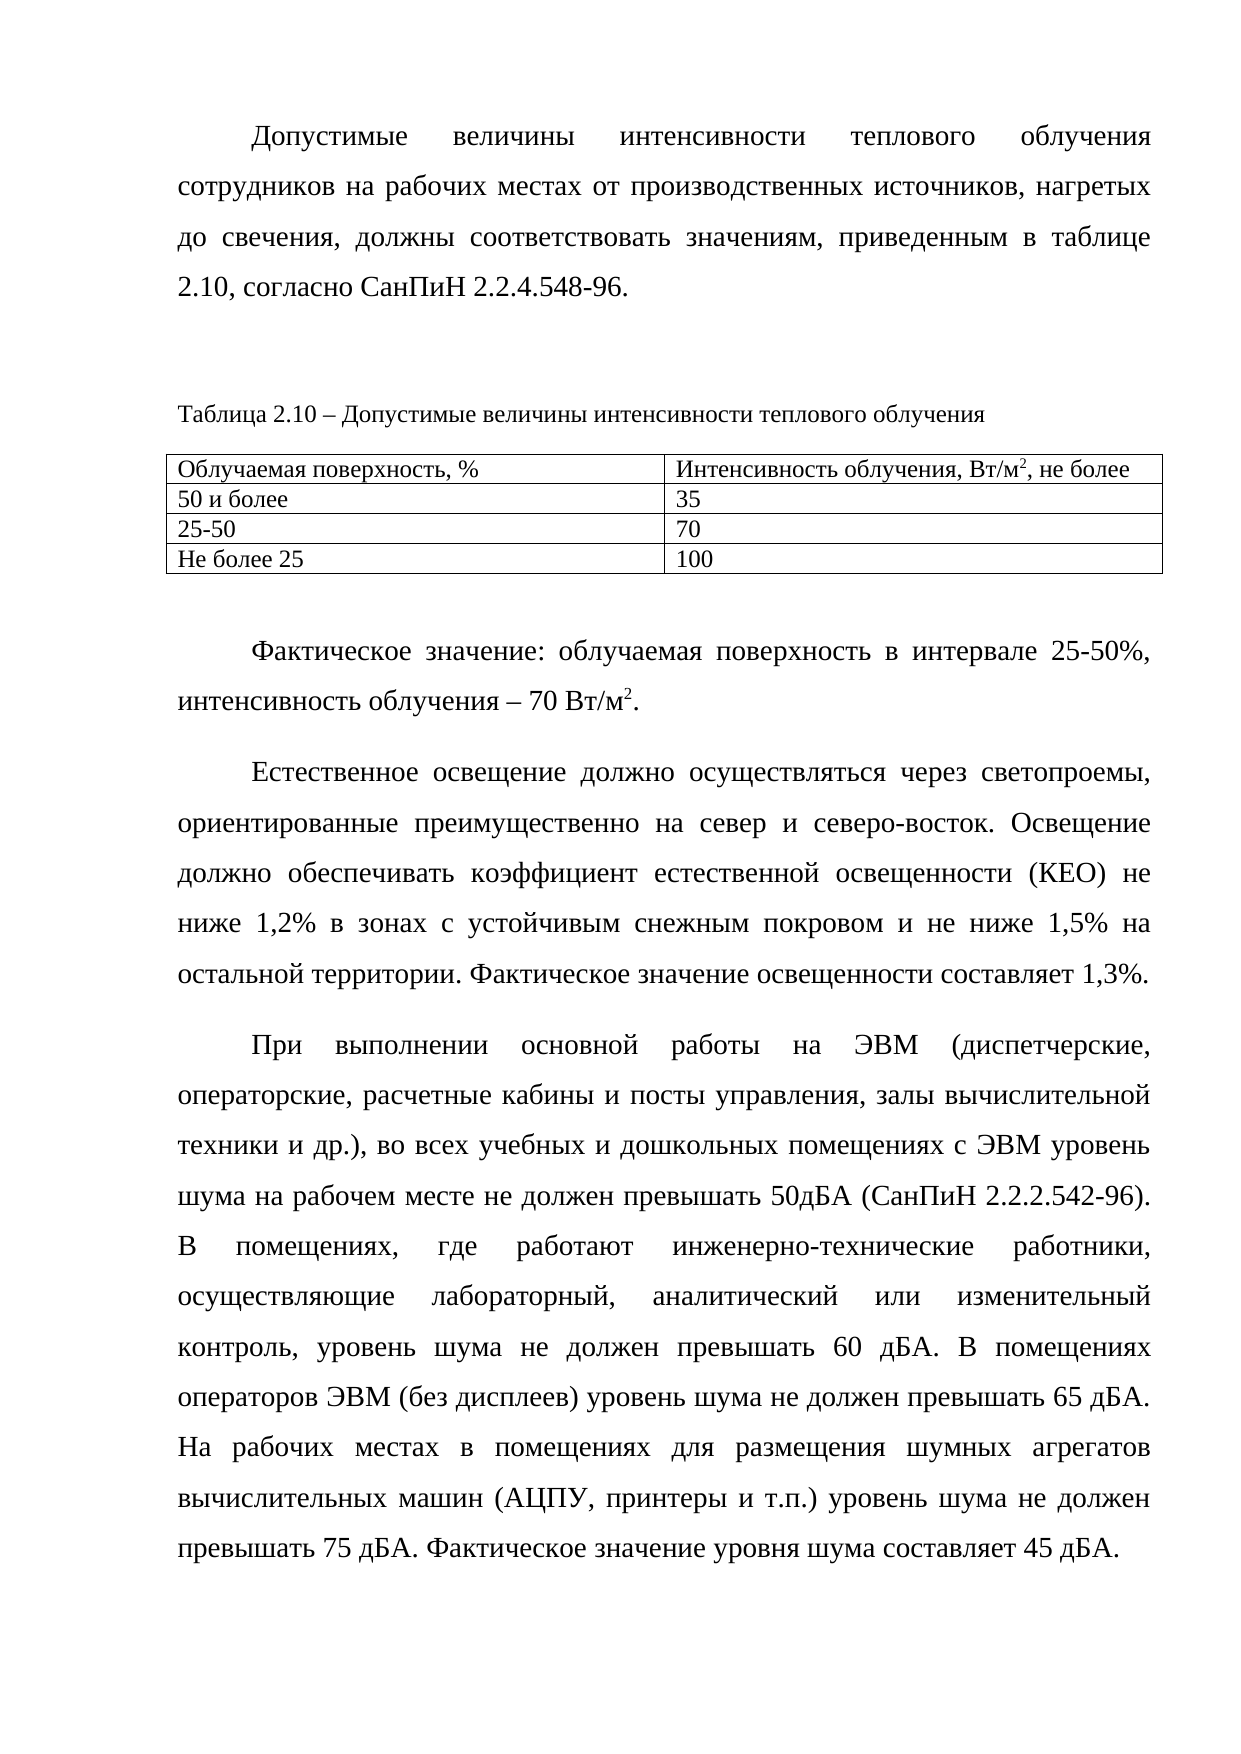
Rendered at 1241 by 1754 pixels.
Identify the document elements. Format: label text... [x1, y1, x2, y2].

text Допустимые величины интенсивности теплового облучения сотрудников на рабочих местах от производственных источников, нагретых до свечения, должны соответствовать значениям, приведенным в таблице 2.10, согласно СанПиН 2.2.4.548-96. [177, 118, 1152, 303]
table_cell 35 [665, 484, 1162, 513]
table_cell 50 и более [167, 484, 664, 513]
table_header Интенсивность облучения, Вт/м2, не более [665, 455, 1162, 483]
table_cell 25-50 [167, 514, 664, 543]
table_cell 100 [665, 544, 1162, 573]
text Естественное освещение должно осуществляться через светопроемы, ориентированные преимущественно на север и северо-восток. Освещение должно обеспечивать коэффициент естественной освещенности (КЕО) не ниже 1,2% в зонах с устойчивым снежным покровом и не ниже 1,5% на остальной территории. Фактическое значение освещенности составляет 1,3%. [177, 754, 1152, 989]
table_cell 70 [665, 514, 1162, 543]
text При выполнении основной работы на ЭВМ (диспетчерские, операторские, расчетные кабины и посты управления, залы вычислительной техники и др.), во всех учебных и дошкольных помещениях с ЭВМ уровень шума на рабочем месте не должен превышать 50дБА (СанПиН 2.2.2.542-96). В помещениях, где работают инженерно-технические работники, осуществляющие лабораторный, аналитический или изменительный контроль, уровень шума не должен превышать 60 дБА. В помещениях операторов ЭВМ (без дисплеев) уровень шума не должен превышать 65 дБА. На рабочих местах в помещениях для размещения шумных агрегатов вычислительных машин (АЦПУ, принтеры и т.п.) уровень шума не должен превышать 75 дБА. Фактическое значение уровня шума составляет 45 дБА. [177, 1027, 1152, 1563]
table_cell Не более 25 [167, 544, 664, 573]
table_header Облучаемая поверхность, % [167, 455, 664, 483]
text Таблица 2.10 – Допустимые величины интенсивности теплового облучения [177, 399, 1152, 428]
text Фактическое значение: облучаемая поверхность в интервале 25-50%, интенсивность облучения – 70 Вт/м2. [177, 633, 1152, 717]
